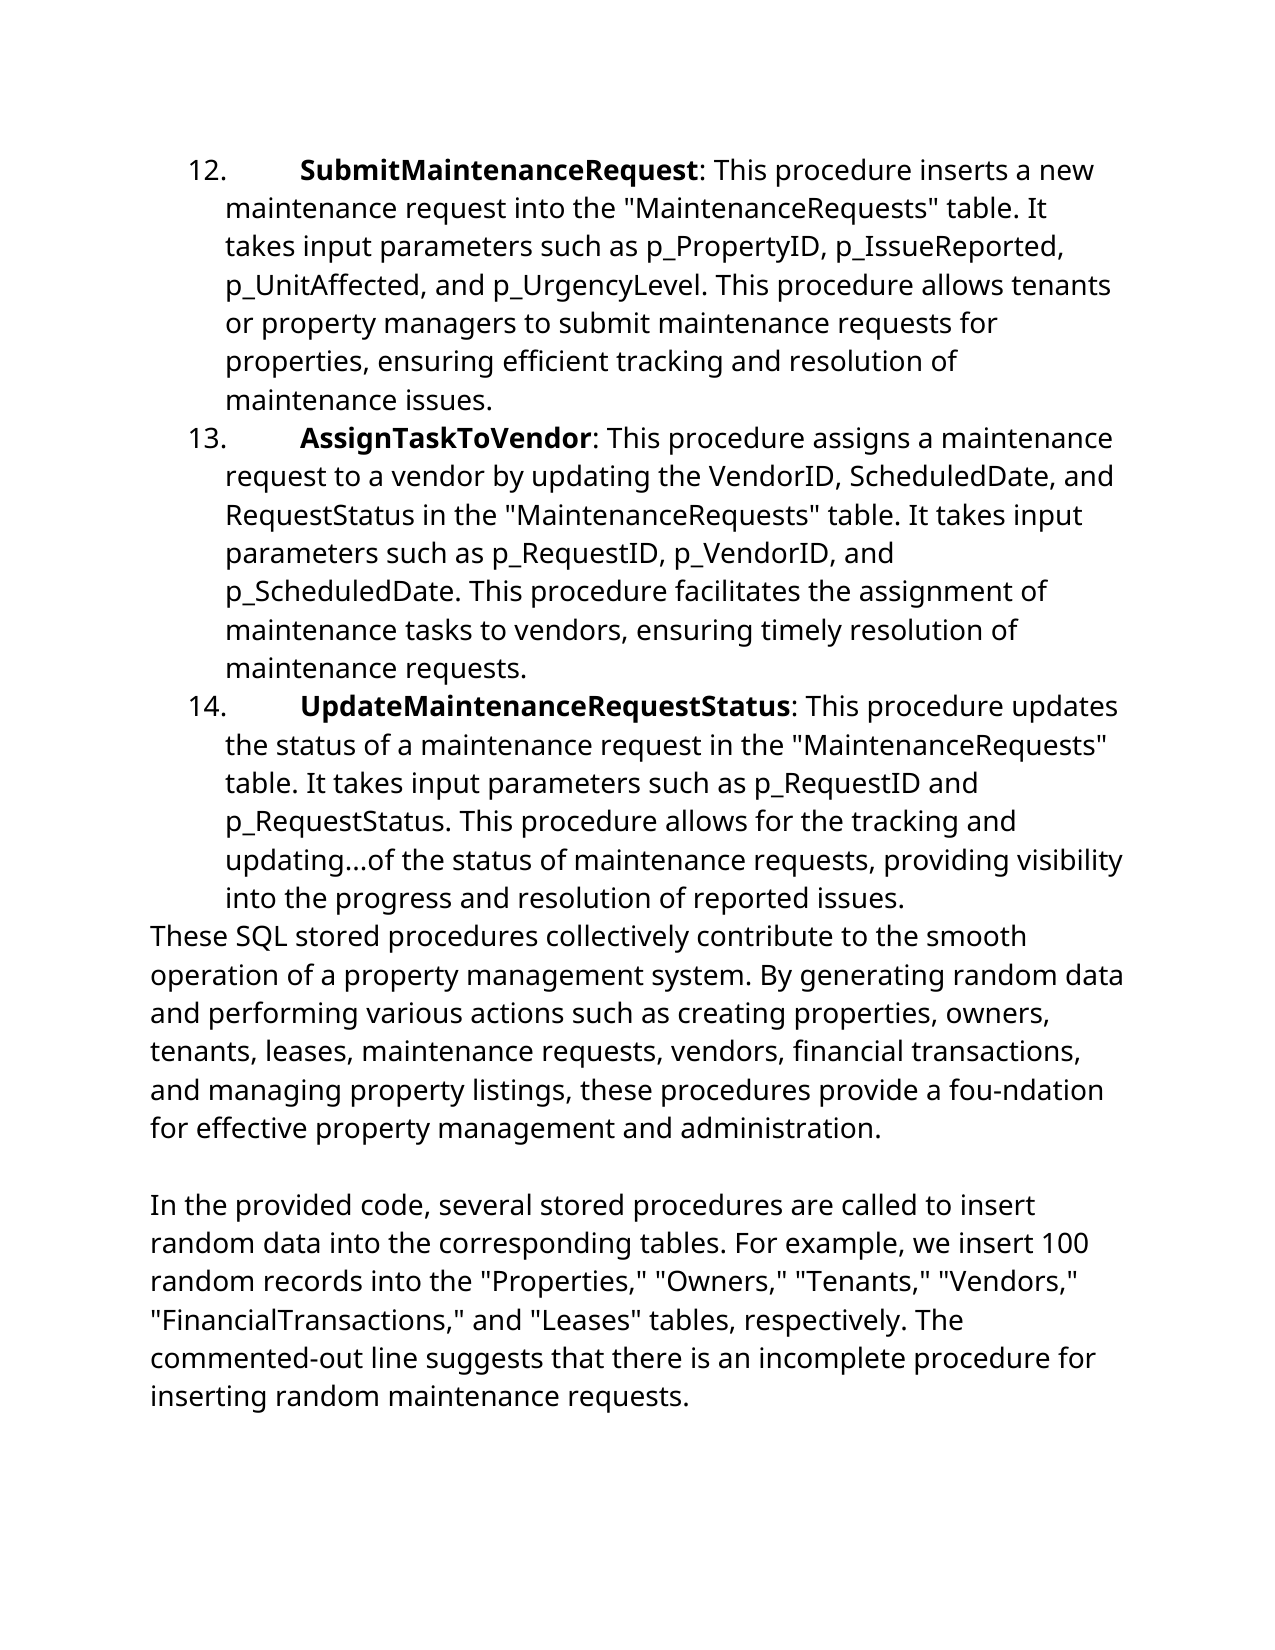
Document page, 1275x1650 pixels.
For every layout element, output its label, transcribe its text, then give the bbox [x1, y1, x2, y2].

text These SQL stored procedures collectively contribute to the smooth operation of a property management system. By generating random data and performing various actions such as creating properties, owners, tenants, leases, maintenance requests, vendors, financial transactions, and managing property listings, these procedures provide a fou-ndation for effective property management and administration. [150, 917, 1125, 1147]
text In the provided code, several stored procedures are called to insert random data into the corresponding tables. For example, we insert 100 random records into the "Properties," "Owners," "Tenants," "Vendors," "FinancialTransactions," and "Leases" tables, respectively. The commented-out line suggests that there is an incomplete procedure for inserting random maintenance requests. [150, 1185, 1125, 1415]
list SubmitMaintenanceRequest: This procedure inserts a new maintenance request into the "MaintenanceRequests" table. It takes input parameters such as p_PropertyID, p_IssueReported, p_UnitAffected, and p_UrgencyLevel. This procedure allows tenants or property managers to submit maintenance requests for properties, ensuring efficient tracking and resolution of maintenance issues. [187, 150, 1125, 418]
list UpdateMaintenanceRequestStatus: This procedure updates the status of a maintenance request in the "MaintenanceRequests" table. It takes input parameters such as p_RequestID and p_RequestStatus. This procedure allows for the tracking and updating...of the status of maintenance requests, providing visibility into the progress and resolution of reported issues. [187, 687, 1125, 917]
list AssignTaskToVendor: This procedure assigns a maintenance request to a vendor by updating the VendorID, ScheduledDate, and RequestStatus in the "MaintenanceRequests" table. It takes input parameters such as p_RequestID, p_VendorID, and p_ScheduledDate. This procedure facilitates the assignment of maintenance tasks to vendors, ensuring timely resolution of maintenance requests. [187, 418, 1125, 687]
